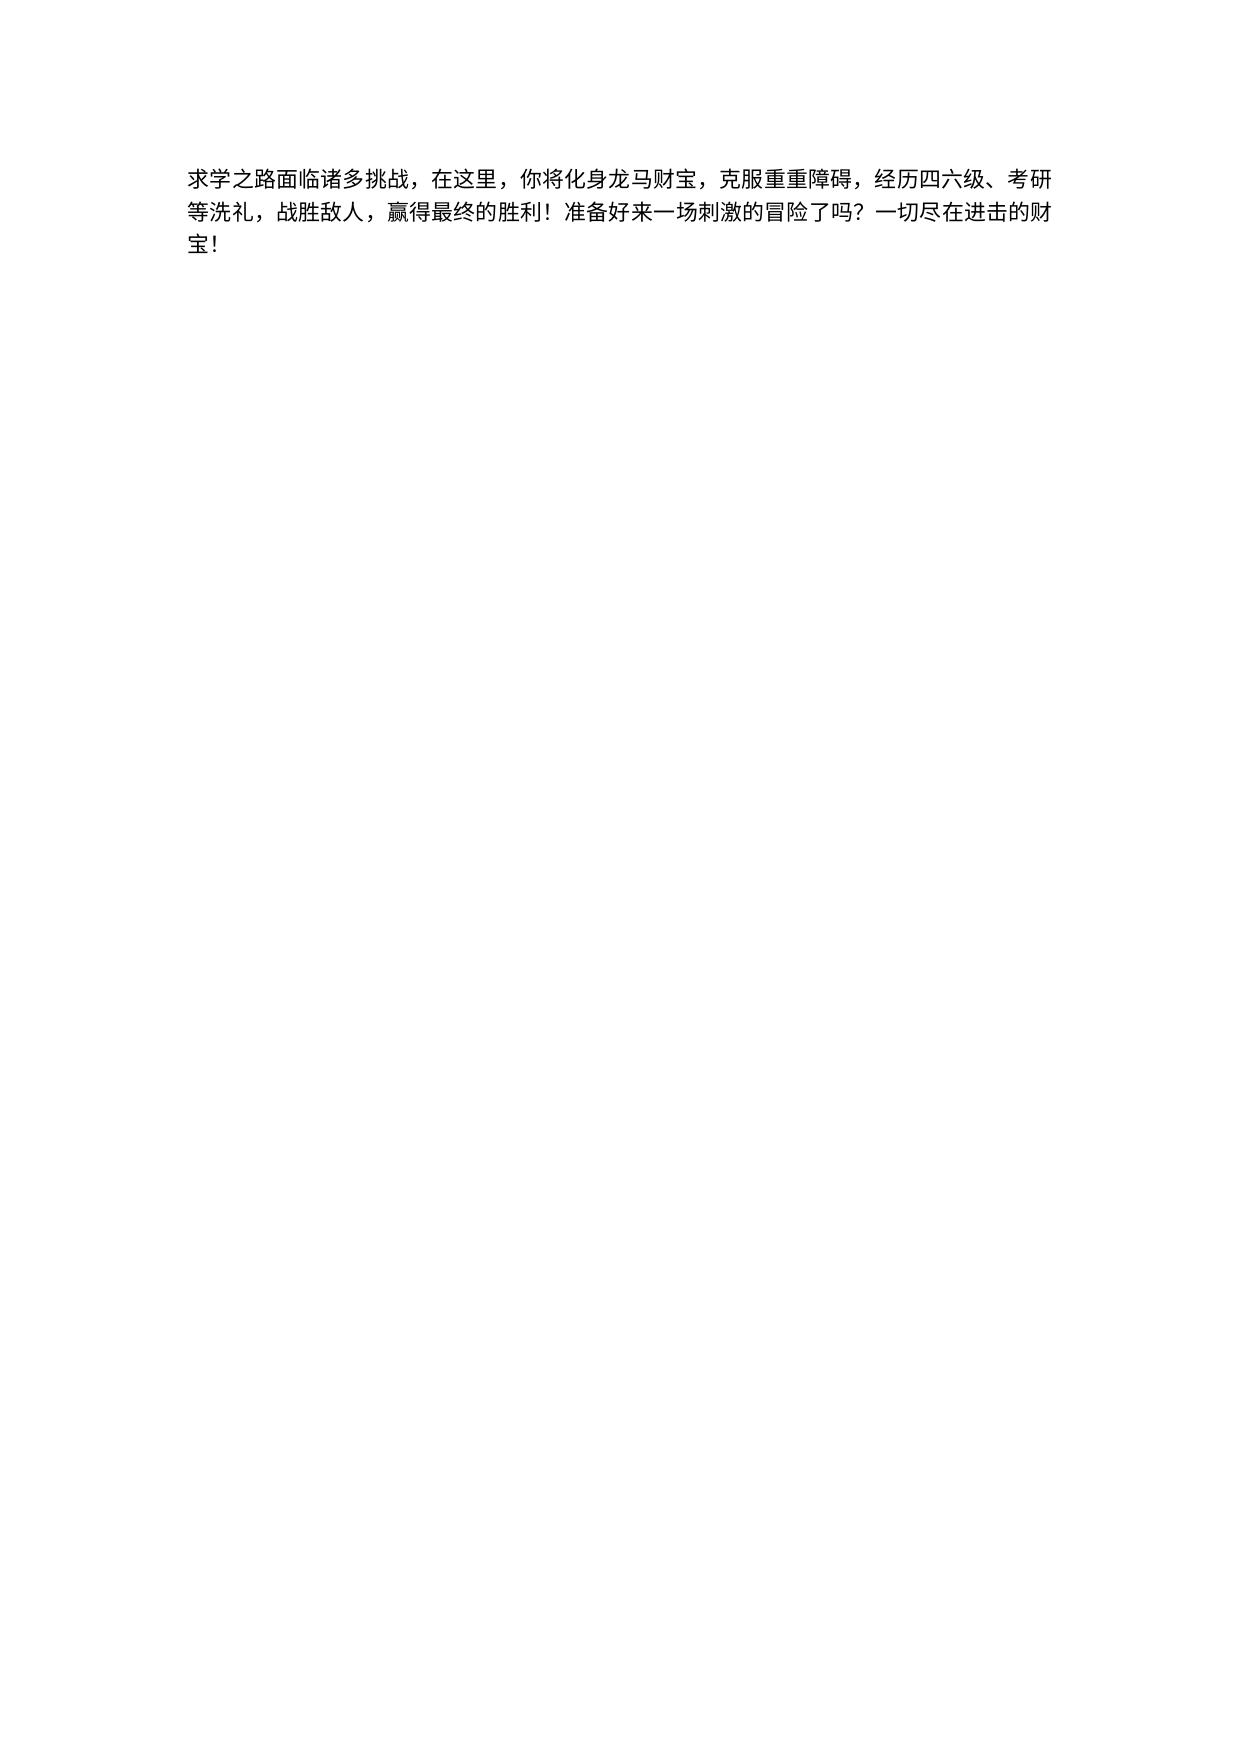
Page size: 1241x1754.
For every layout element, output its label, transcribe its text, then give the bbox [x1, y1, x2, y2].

text 求学之路面临诸多挑战，在这里，你将化身龙马财宝，克服重重障碍，经历四六级、考研等洗礼，战胜敌人，赢得最终的胜利！准备好来一场刺激的冒险了吗？一切尽在进击的财宝！ [187, 162, 1053, 259]
